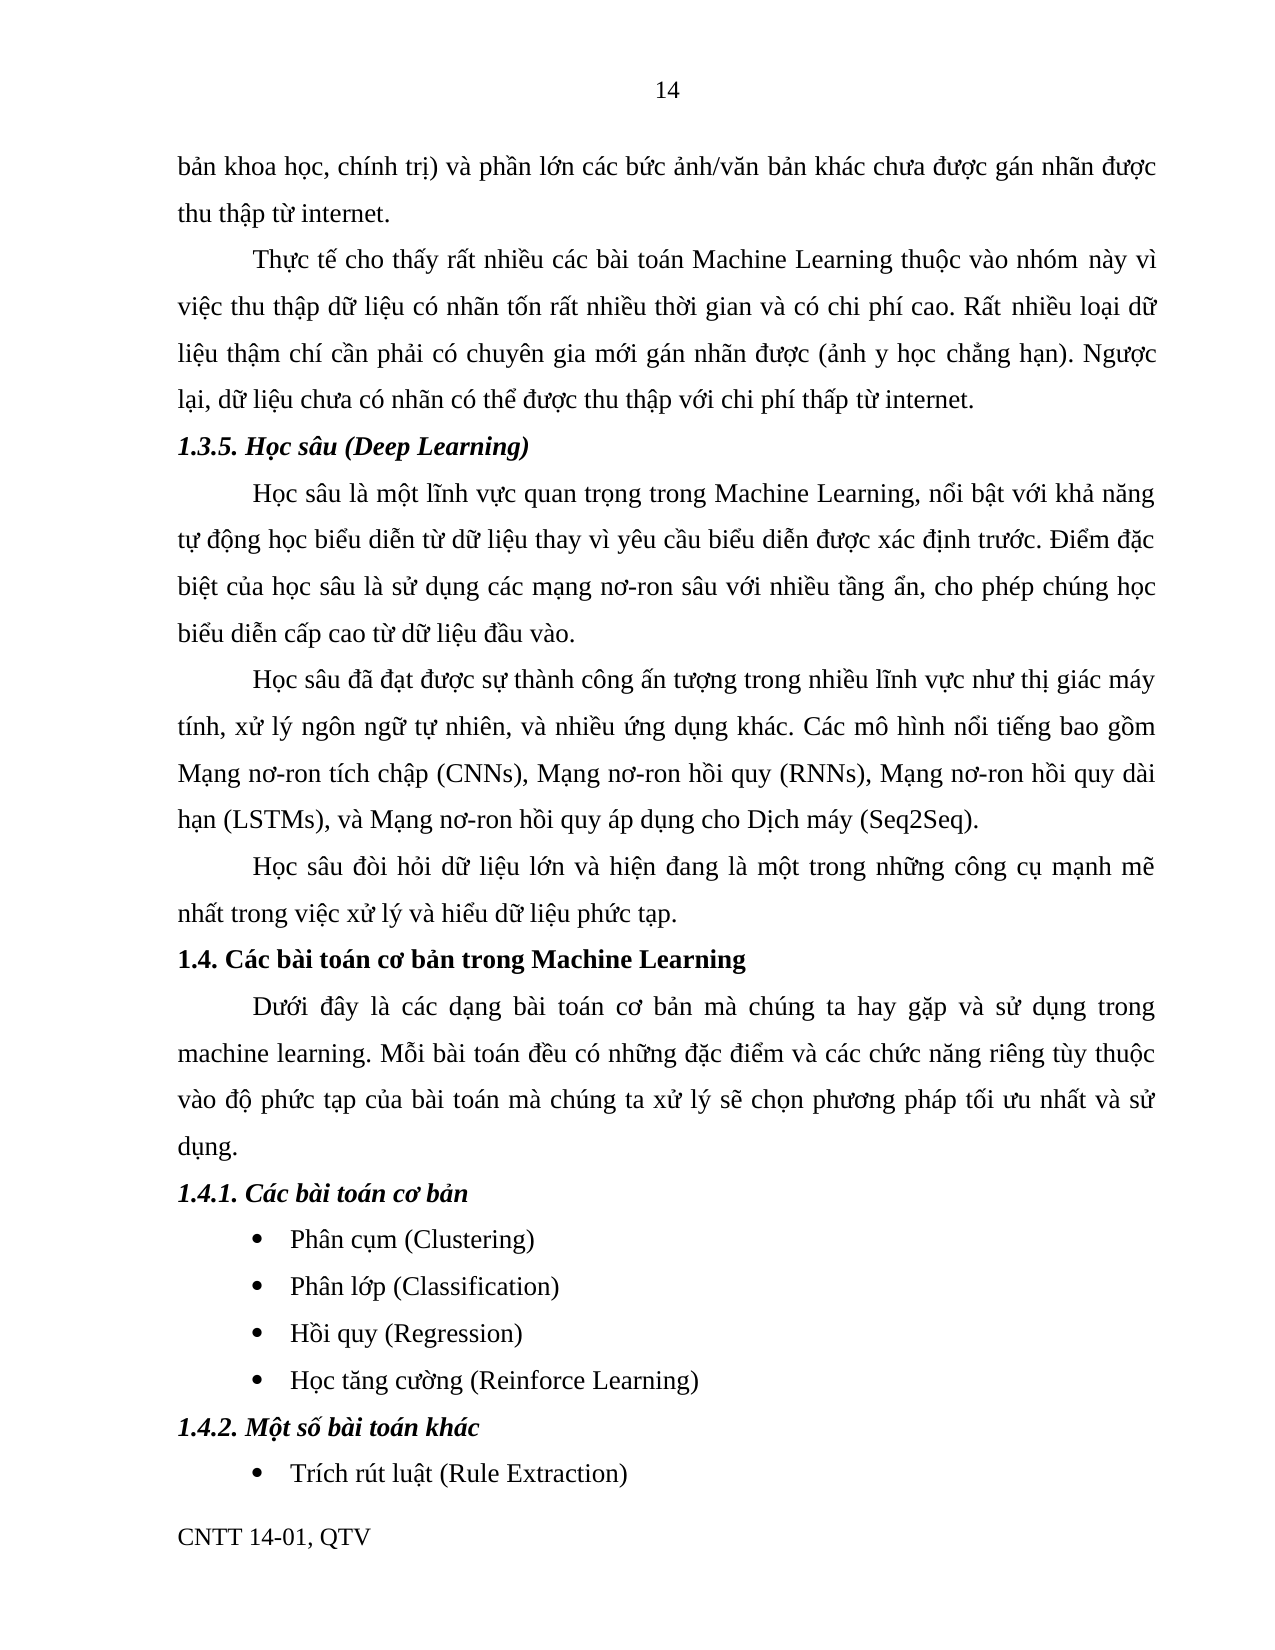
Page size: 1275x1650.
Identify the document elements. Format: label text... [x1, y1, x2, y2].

list Phân cụm (Clustering) [252, 1223, 1157, 1254]
text Học sâu đòi hỏi dữ liệu lớn và hiện đang là một trong những công cụ mạnh mẽ nhất trong việc xử lý và hiểu dữ liệu phức tạp. [177, 850, 1157, 928]
list Phân lớp (Classification) [252, 1270, 1157, 1301]
text Học sâu là một lĩnh vực quan trọng trong Machine Learning, nổi bật với khả năng tự động học biểu diễn từ dữ liệu thay vì yêu cầu biểu diễn được xác định trước. Điểm đặc biệt của học sâu là sử dụng các mạng nơ-ron sâu với nhiều tầng ẩn, cho phép chúng học biểu diễn cấp cao từ dữ liệu đầu vào. [177, 477, 1157, 648]
text 1.4. Các bài toán cơ bản trong Machine Learning [177, 943, 1157, 974]
list Hồi quy (Regression) [252, 1317, 1157, 1348]
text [177, 150, 1157, 228]
text Dưới đây là các dạng bài toán cơ bản mà chúng ta hay gặp và sử dụng trong machine learning. Mỗi bài toán đều có những đặc điểm và các chức năng riêng tùy thuộc vào độ phức tạp của bài toán mà chúng ta xử lý sẽ chọn phương pháp tối ưu nhất và sử dụng. [177, 990, 1157, 1161]
text 1.4.1. Các bài toán cơ bản [177, 1177, 1157, 1208]
text Học sâu đã đạt được sự thành công ấn tượng trong nhiều lĩnh vực như thị giác máy tính, xử lý ngôn ngữ tự nhiên, và nhiều ứng dụng khác. Các mô hình nổi tiếng bao gồm Mạng nơ-ron tích chập (CNNs), Mạng nơ-ron hồi quy (RNNs), Mạng nơ-ron hồi quy dài hạn (LSTMs), và Mạng nơ-ron hồi quy áp dụng cho Dịch máy (Seq2Seq). [177, 663, 1157, 834]
text 1.3.5. Học sâu (Deep Learning) [177, 430, 1157, 461]
text Thực tế cho thấy rất nhiều các bài toán Machine Learning thuộc vào nhóm này vì việc thu thập dữ liệu có nhãn tốn rất nhiều thời gian và có chi phí cao. Rất nhiều loại dữ liệu thậm chí cần phải có chuyên gia mới gán nhãn được (ảnh y học chẳng hạn). Ngược lại, dữ liệu chưa có nhãn có thể được thu thập với chi phí thấp từ internet. [177, 243, 1157, 414]
list Trích rút luật (Rule Extraction) [252, 1457, 1157, 1489]
list Học tăng cường (Reinforce Learning) [252, 1364, 1157, 1395]
text 1.4.2. Một số bài toán khác [177, 1411, 1157, 1442]
